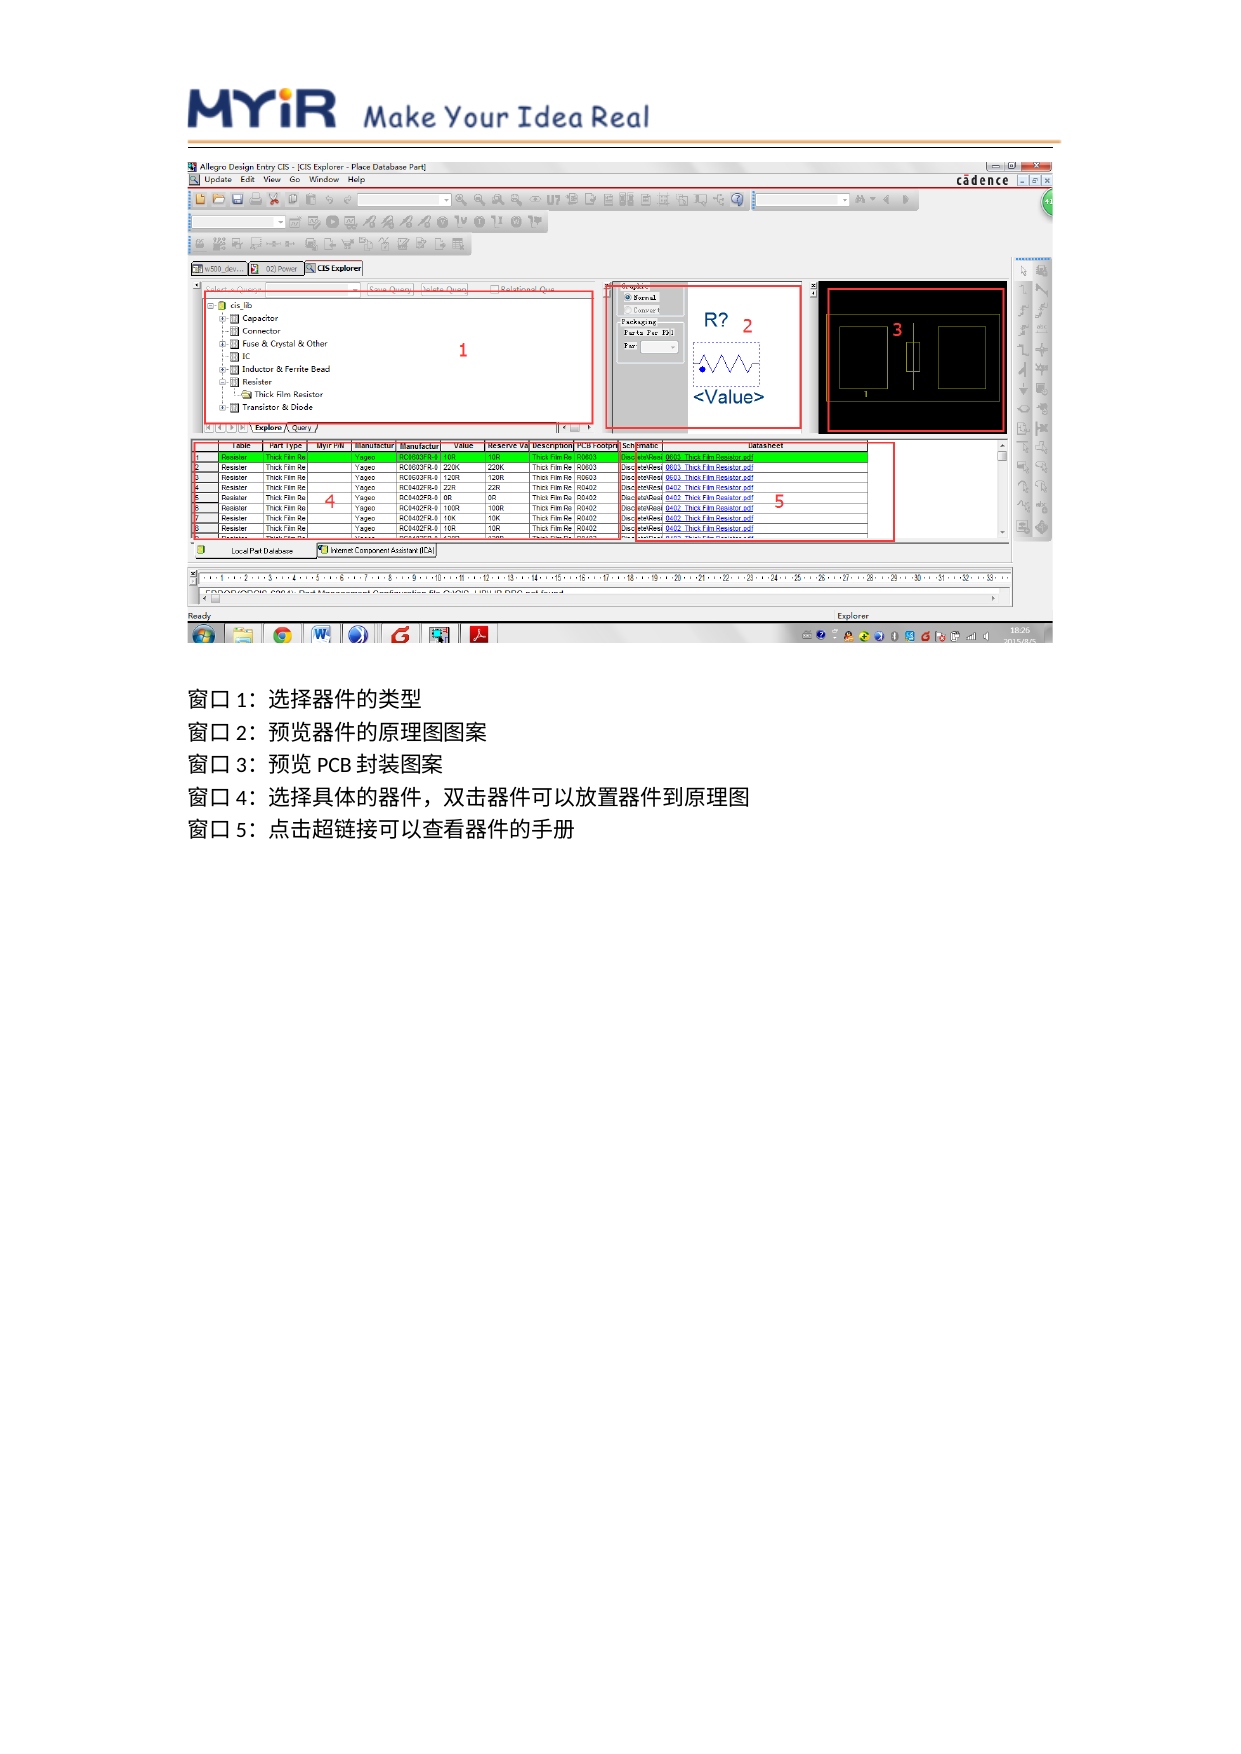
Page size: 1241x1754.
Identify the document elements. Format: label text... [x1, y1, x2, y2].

text 窗口5：点击超链接可以查看器件的手册 [187, 812, 1053, 844]
picture [187, 88, 1063, 145]
text 窗口3：预览PCB封装图案 [187, 747, 1053, 779]
text 窗口2：预览器件的原理图图案 [187, 714, 1053, 747]
text 窗口4：选择具体的器件，双击器件可以放置器件到原理图 [187, 779, 1053, 812]
picture [187, 162, 1053, 643]
text 窗口1：选择器件的类型 [187, 682, 1053, 714]
